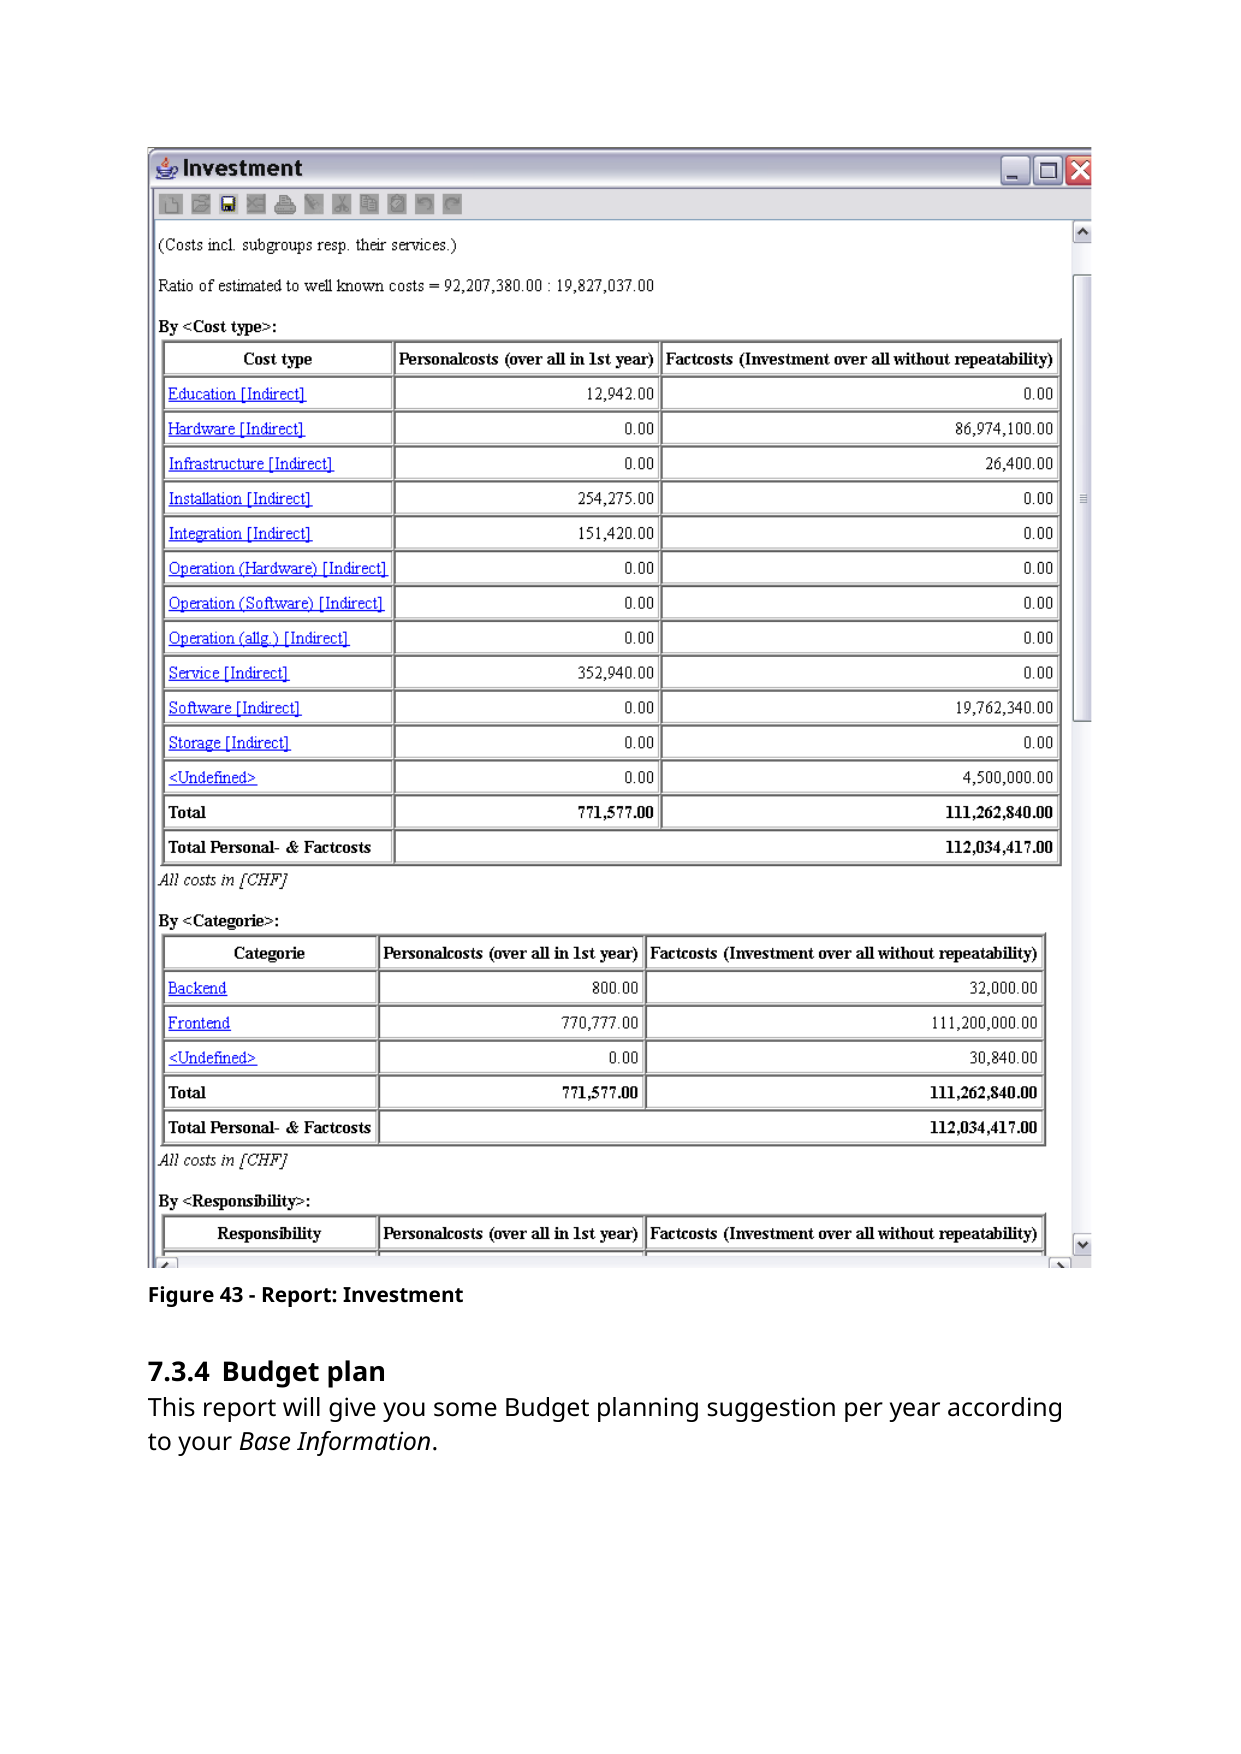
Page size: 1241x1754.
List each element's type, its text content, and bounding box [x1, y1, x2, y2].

picture [147, 147, 1092, 1268]
text This report will give you some Budget planning suggestion per year according to your Base Information. [148, 1389, 1093, 1457]
subtitle Budget plan [148, 1352, 1093, 1389]
